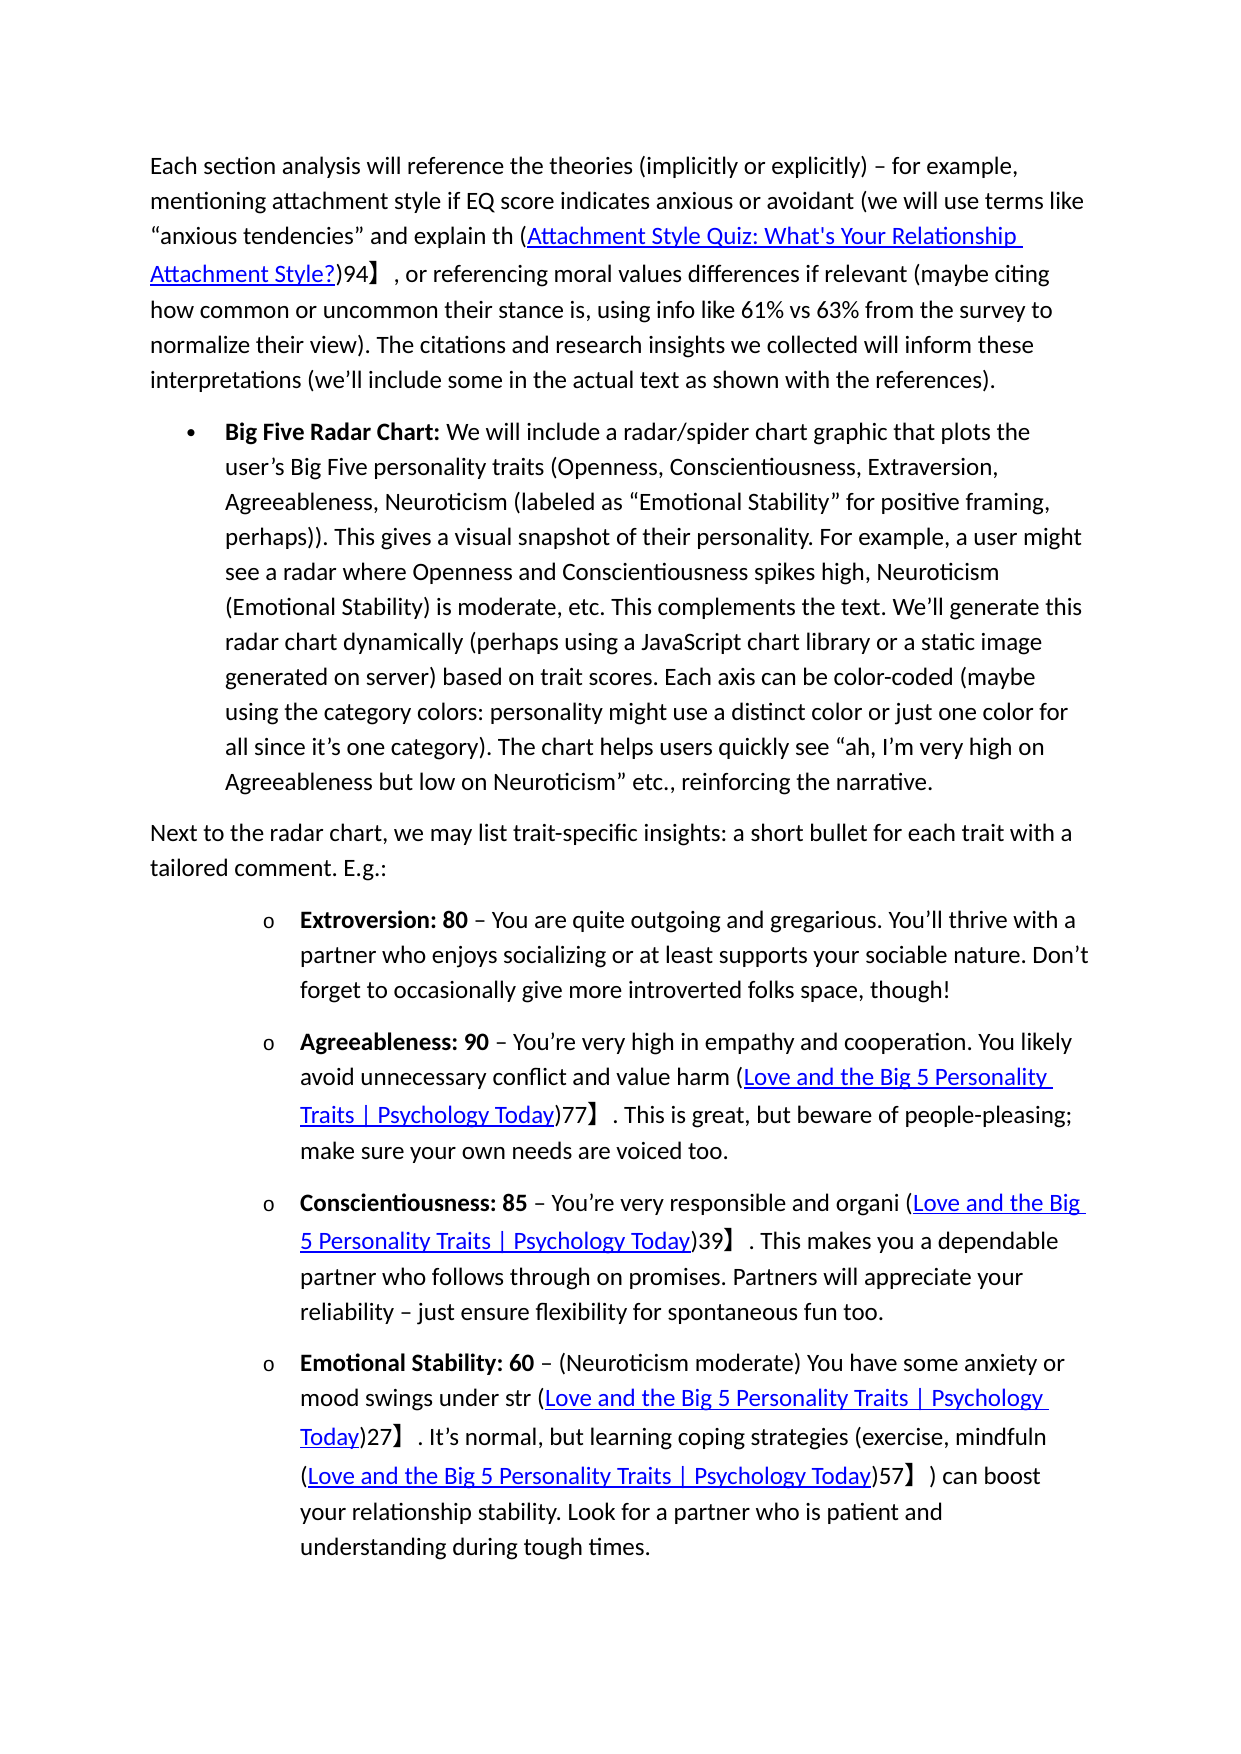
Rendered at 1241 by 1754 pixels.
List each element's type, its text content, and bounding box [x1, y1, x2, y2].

text Each section analysis will reference the theories (implicitly or explicitly) – for example, mentioning attachment style if EQ score indicates anxious or avoidant (we will use terms like “anxious tendencies” and explain th (Attachment Style Quiz: What's Your Relationship Attachment Style?)94】, or referencing moral values differences if relevant (maybe citing how common or uncommon their stance is, using info like 61% vs 63% from the survey to normalize their view). The citations and research insights we collected will inform these interpretations (we’ll include some in the actual text as shown with the references). [150, 150, 1090, 395]
list Agreeableness: 90 – You’re very high in empathy and cooperation. You likely avoid unnecessary conflict and value harm (Love and the Big 5 Personality Traits | Psychology Today)77】. This is great, but beware of people-pleasing; make sure your own needs are voiced too. [262, 1026, 1090, 1166]
list Conscientiousness: 85 – You’re very responsible and organi (Love and the Big 5 Personality Traits | Psychology Today)39】. This makes you a dependable partner who follows through on promises. Partners will appreciate your reliability – just ensure flexibility for spontaneous fun too. [262, 1187, 1090, 1326]
list Emotional Stability: 60 – (Neuroticism moderate) You have some anxiety or mood swings under str (Love and the Big 5 Personality Traits | Psychology Today)27】. It’s normal, but learning coping strategies (exercise, mindfuln (Love and the Big 5 Personality Traits | Psychology Today)57】) can boost your relationship stability. Look for a partner who is patient and understanding during tough times. [262, 1347, 1090, 1561]
list Extroversion: 80 – You are quite outgoing and gregarious. You’ll thrive with a partner who enjoys socializing or at least supports your sociable nature. Don’t forget to occasionally give more introverted folks space, though! [262, 904, 1090, 1005]
list Big Five Radar Chart: We will include a radar/spider chart graphic that plots the user’s Big Five personality traits (Openness, Conscientiousness, Extraversion, Agreeableness, Neuroticism (labeled as “Emotional Stability” for positive framing, perhaps)). This gives a visual snapshot of their personality. For example, a user might see a radar where Openness and Conscientiousness spikes high, Neuroticism (Emotional Stability) is moderate, etc. This complements the text. We’ll generate this radar chart dynamically (perhaps using a JavaScript chart library or a static image generated on server) based on trait scores. Each axis can be color-coded (maybe using the category colors: personality might use a distinct color or just one color for all since it’s one category). The chart helps users quickly see “ah, I’m very high on Agreeableness but low on Neuroticism” etc., reinforcing the narrative. [187, 416, 1090, 796]
text Next to the radar chart, we may list trait-specific insights: a short bullet for each trait with a tailored comment. E.g.: [150, 817, 1090, 883]
